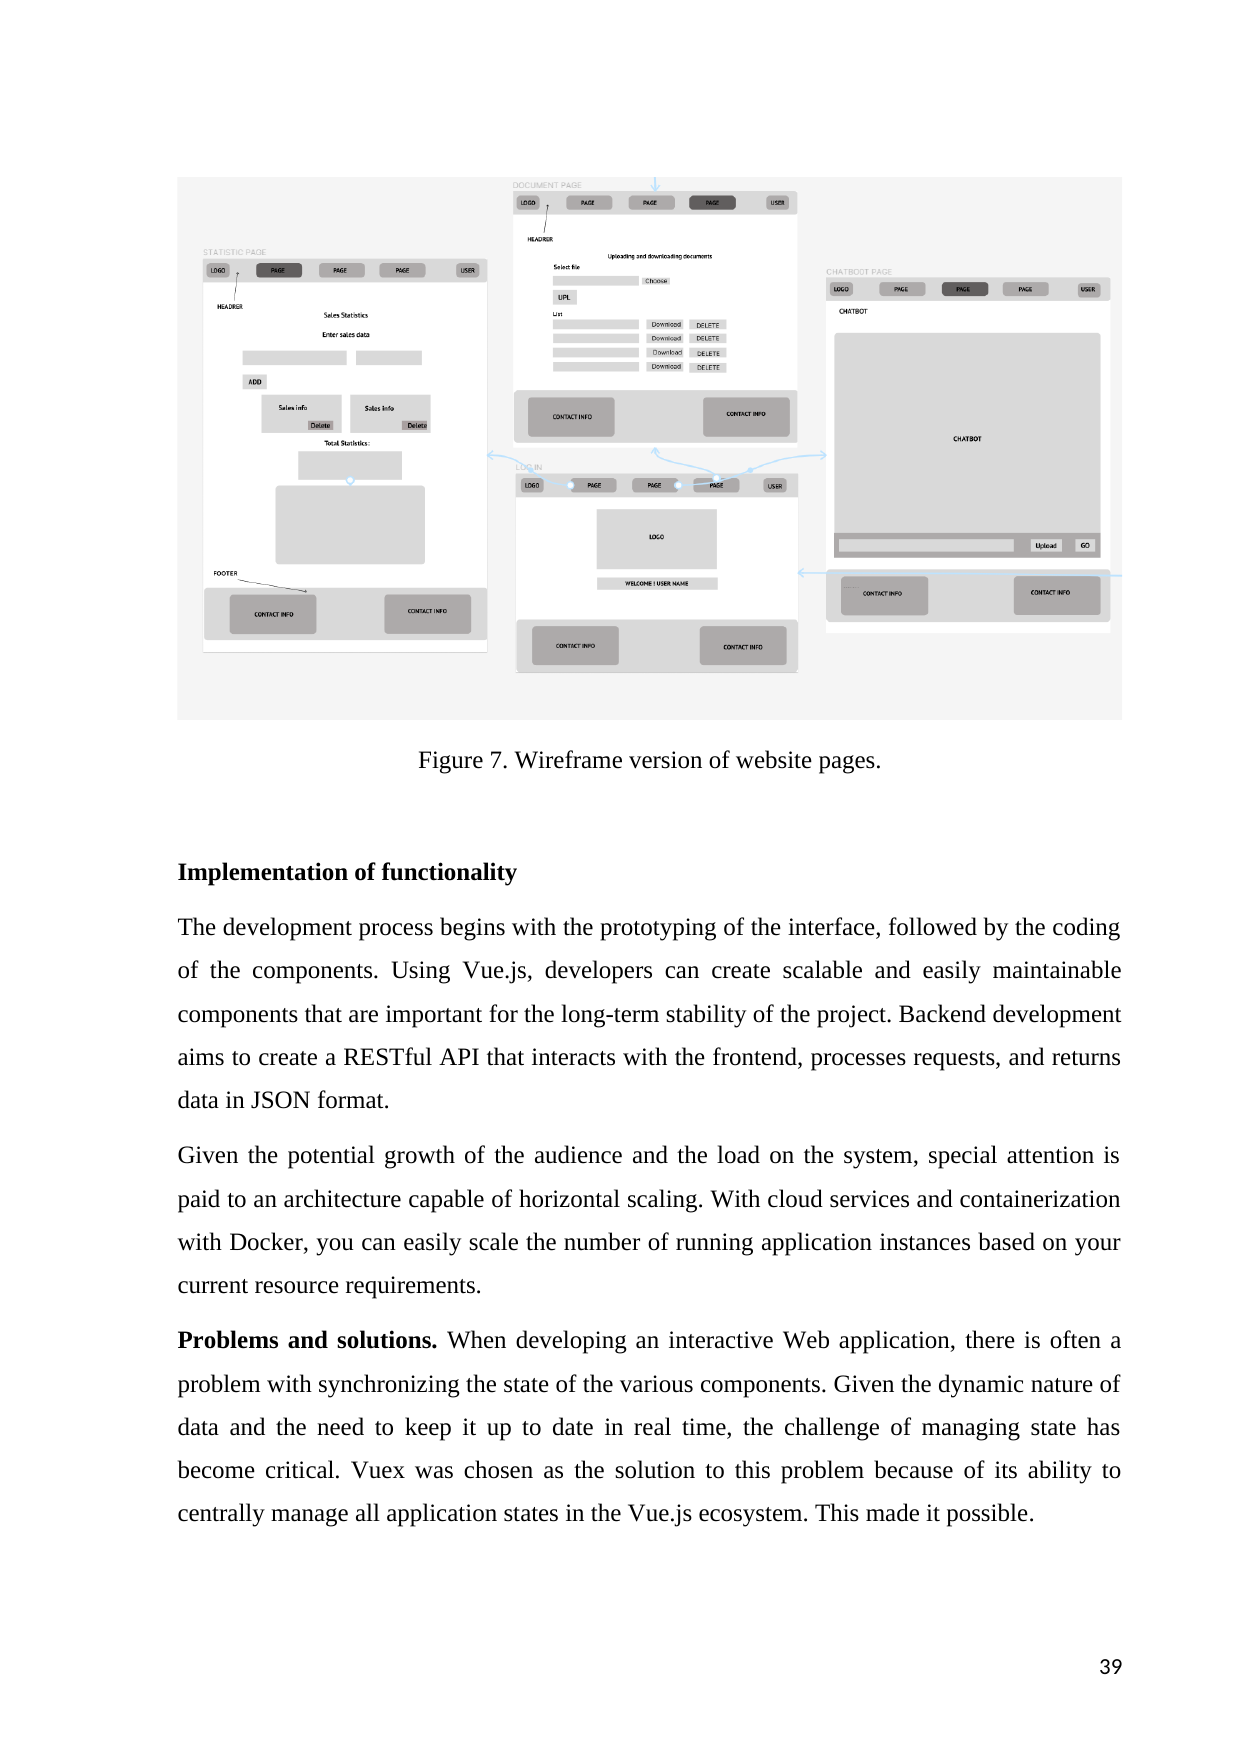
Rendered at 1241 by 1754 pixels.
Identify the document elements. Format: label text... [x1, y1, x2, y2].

text Given the potential growth of the audience and the load on the system, special attention is paid to an architecture capable of horizontal scaling. With cloud services and containerization with Docker, you can easily scale the number of running application instances based on your current resource requirements. [177, 1141, 1122, 1299]
text Implementation of functionality [177, 857, 1122, 886]
picture [177, 177, 1123, 720]
text The development process begins with the prototyping of the interface, followed by the coding of the components. Using Vue.js, developers can create scalable and easily maintainable components that are important for the long-term stability of the project. Backend development aims to create a RESTful API that interacts with the frontend, processes requests, and returns data in JSON format. [177, 912, 1122, 1114]
text Problems and solutions. When developing an interactive Web application, there is often a problem with synchronizing the state of the various components. Given the dynamic nature of data and the need to keep it up to date in real time, the challenge of managing state has become critical. Vuex was chosen as the solution to this problem because of its ability to centrally manage all application states in the Vue.js ecosystem. This made it possible. [177, 1326, 1122, 1527]
text Figure 7. Wireframe version of website pages. [177, 746, 1122, 774]
